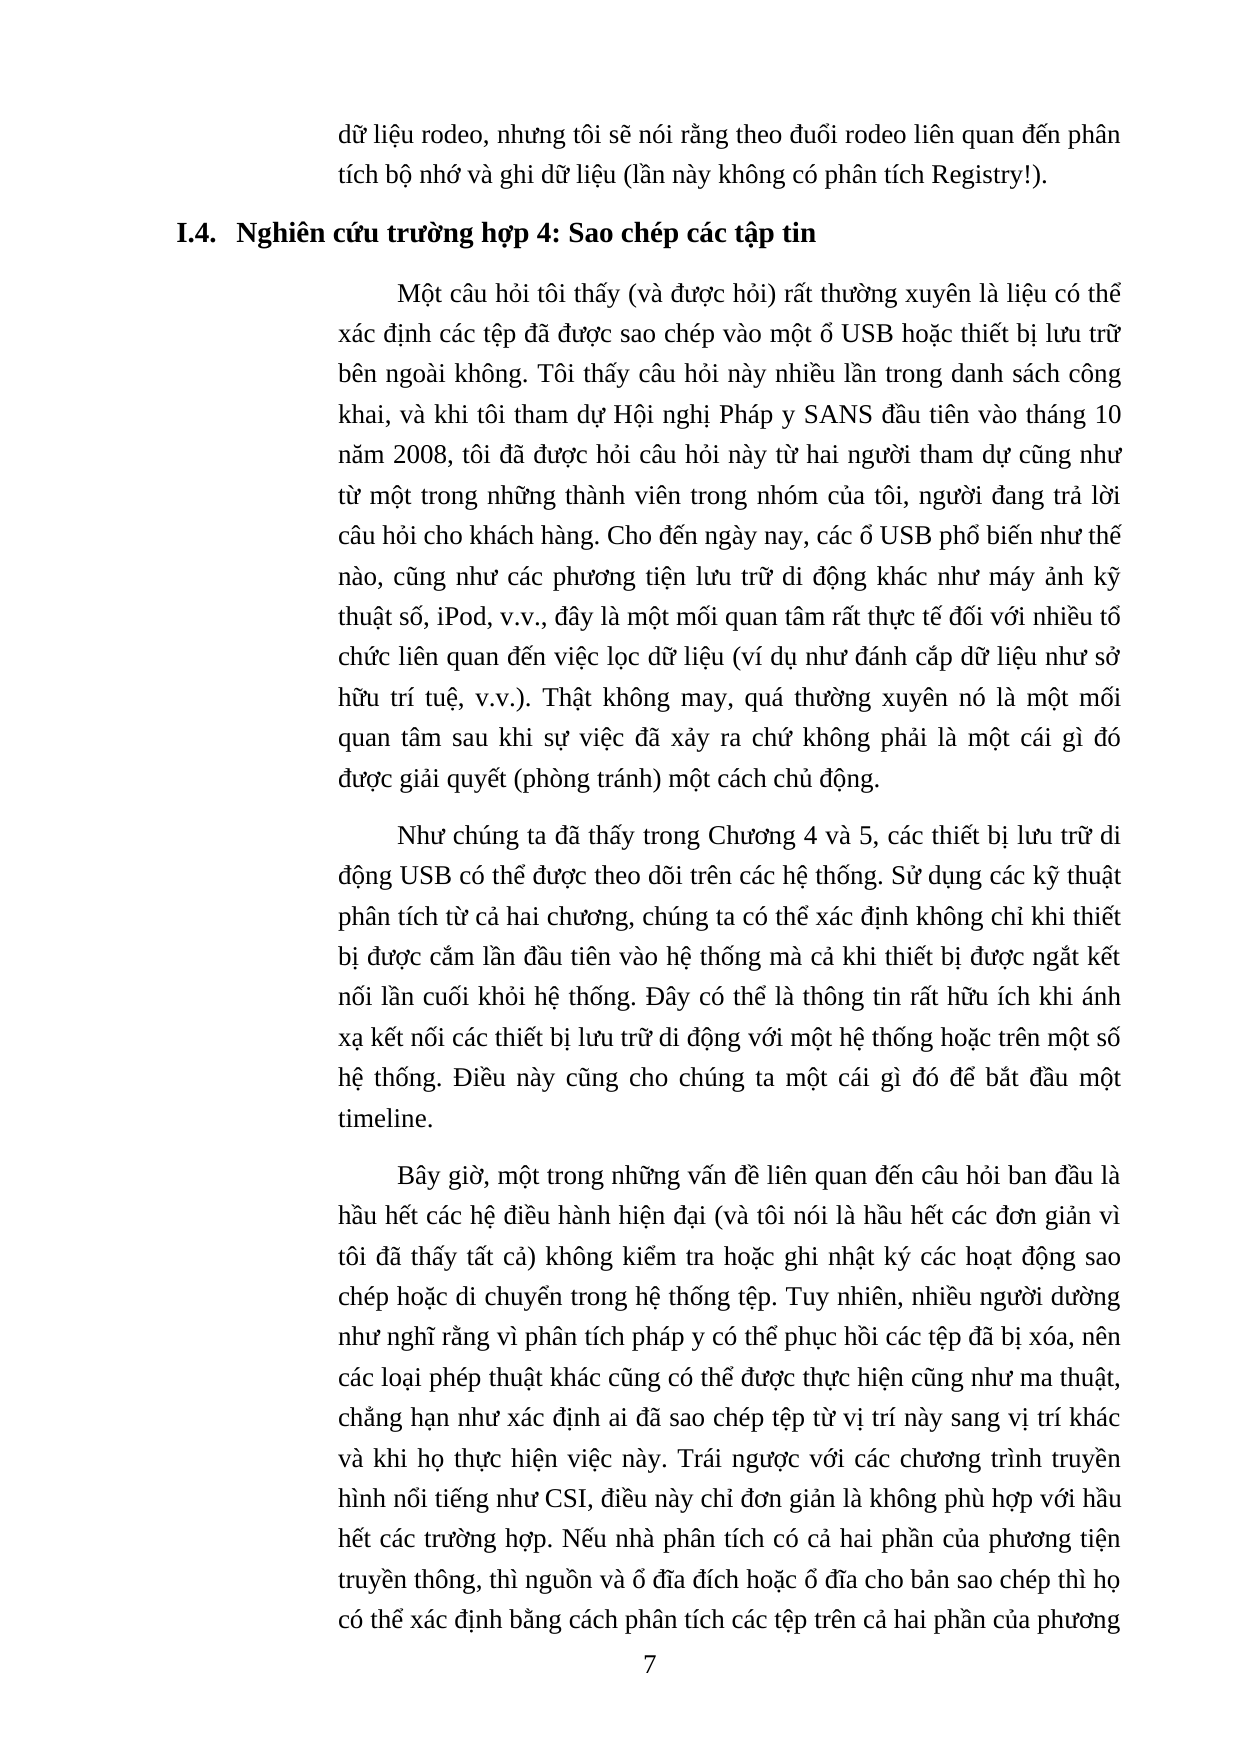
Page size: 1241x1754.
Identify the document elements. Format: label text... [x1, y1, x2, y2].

subtitle Nghiên cứu trường hợp 4: Sao chép các tập tin [176, 216, 1122, 249]
text Một câu hỏi tôi thấy (và được hỏi) rất thường xuyên là liệu có thể xác định các tệp đã được sao chép vào một ổ USB hoặc thiết bị lưu trữ bên ngoài không. Tôi thấy câu hỏi này nhiều lần trong danh sách công khai, và khi tôi tham dự Hội nghị Pháp y SANS đầu tiên vào tháng 10 năm 2008, tôi đã được hỏi câu hỏi này từ hai người tham dự cũng như từ một trong những thành viên trong nhóm của tôi, người đang trả lời câu hỏi cho khách hàng. Cho đến ngày nay, các ổ USB phổ biến như thế nào, cũng như các phương tiện lưu trữ di động khác như máy ảnh kỹ thuật số, iPod, v.v., đây là một mối quan tâm rất thực tế đối với nhiều tổ chức liên quan đến việc lọc dữ liệu (ví dụ như đánh cắp dữ liệu như sở hữu trí tuệ, v.v.). Thật không may, quá thường xuyên nó là một mối quan tâm sau khi sự việc đã xảy ra chứ không phải là một cái gì đó được giải quyết (phòng tránh) một cách chủ động. [338, 277, 1122, 793]
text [338, 118, 1122, 190]
text Như chúng ta đã thấy trong Chương 4 và 5, các thiết bị lưu trữ di động USB có thể được theo dõi trên các hệ thống. Sử dụng các kỹ thuật phân tích từ cả hai chương, chúng ta có thể xác định không chỉ khi thiết bị được cắm lần đầu tiên vào hệ thống mà cả khi thiết bị được ngắt kết nối lần cuối khỏi hệ thống. Đây có thể là thông tin rất hữu ích khi ánh xạ kết nối các thiết bị lưu trữ di động với một hệ thống hoặc trên một số hệ thống. Điều này cũng cho chúng ta một cái gì đó để bắt đầu một timeline. [338, 819, 1122, 1133]
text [338, 1159, 1122, 1634]
